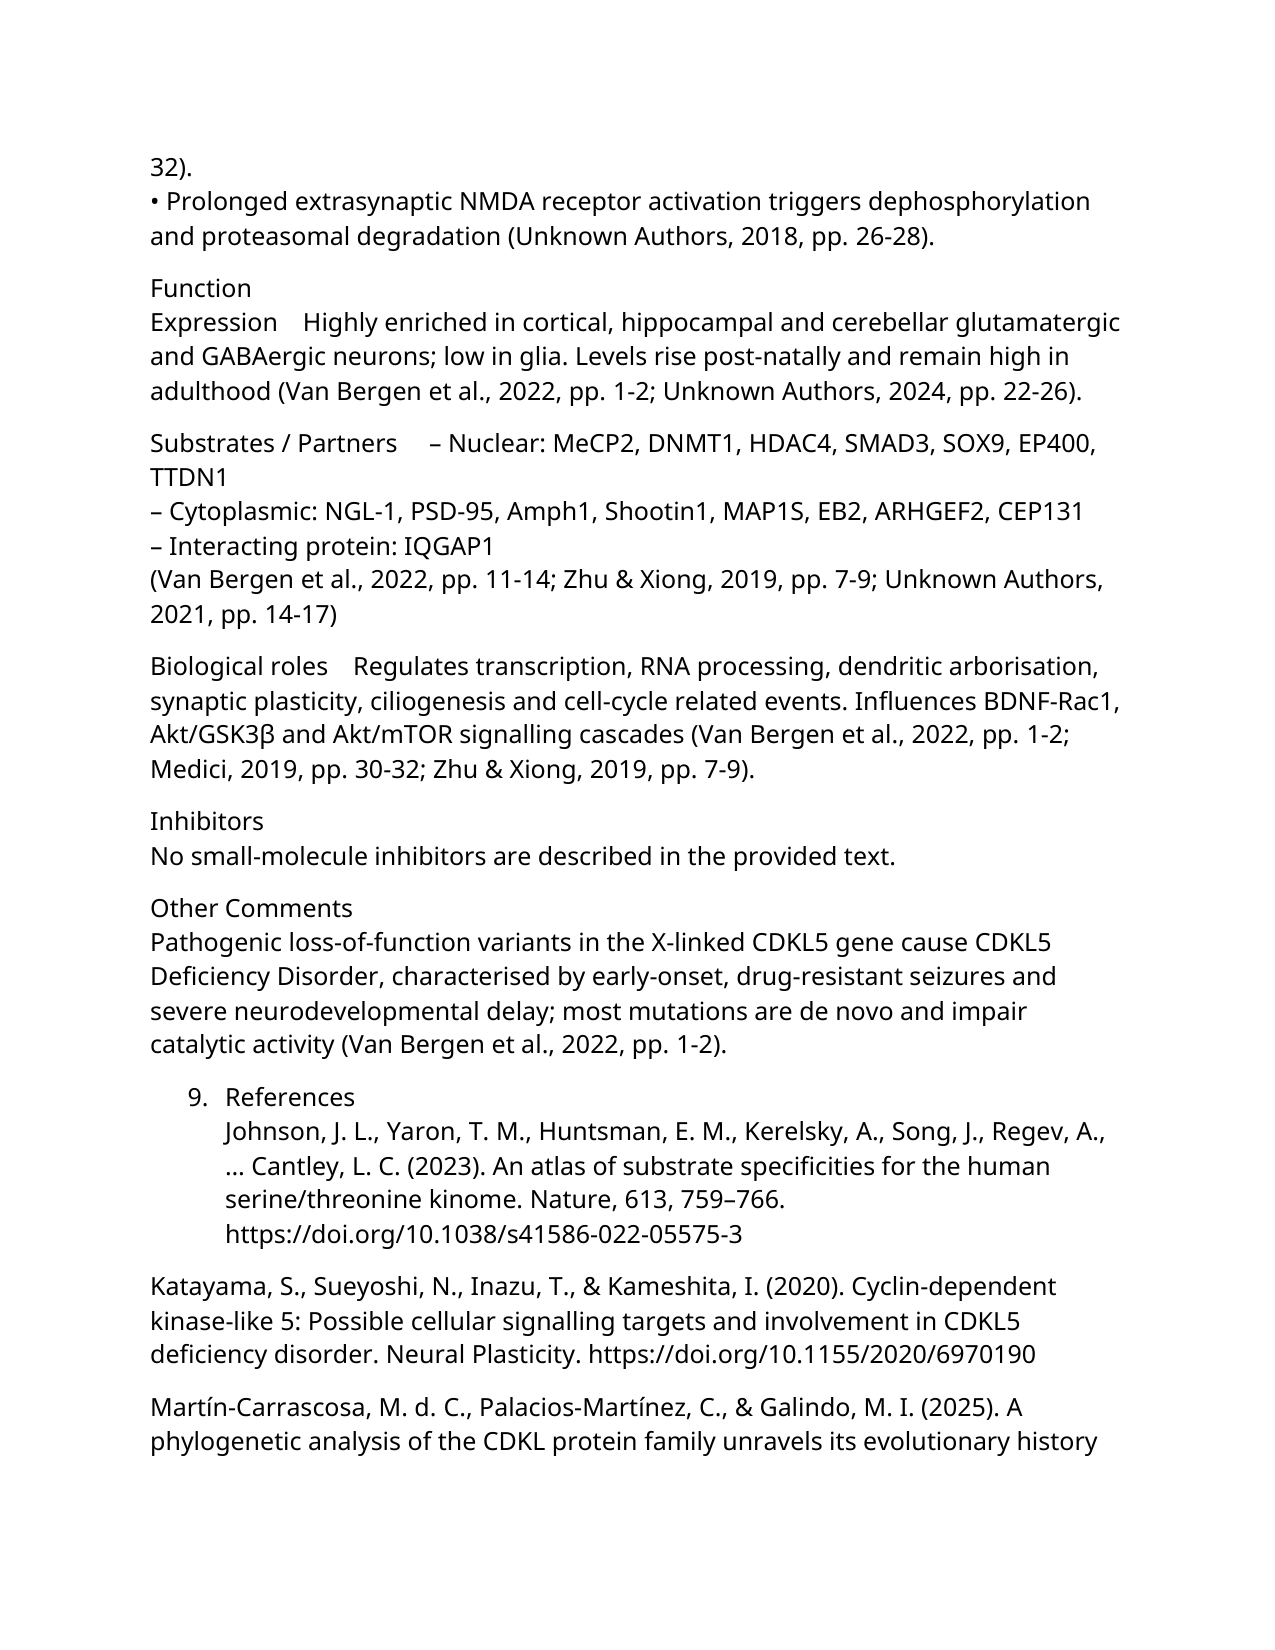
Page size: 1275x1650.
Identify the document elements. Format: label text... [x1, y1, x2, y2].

list References Johnson, J. L., Yaron, T. M., Huntsman, E. M., Kerelsky, A., Song, J., Regev, A., … Cantley, L. C. (2023). An atlas of substrate specificities for the human serine/threonine kinome. Nature, 613, 759–766. https://doi.org/10.1038/s41586-022-05575-3 [187, 1080, 1125, 1250]
text Biological roles Regulates transcription, RNA processing, dendritic arborisation, synaptic plasticity, ciliogenesis and cell-cycle related events. Influences BDNF-Rac1, Akt/GSK3β and Akt/mTOR signalling cascades (Van Bergen et al., 2022, pp. 1-2; Medici, 2019, pp. 30-32; Zhu & Xiong, 2019, pp. 7-9). [150, 649, 1125, 785]
text Function Expression Highly enriched in cortical, hippocampal and cerebellar glutamatergic and GABAergic neurons; low in glia. Levels rise post-natally and remain high in adulthood (Van Bergen et al., 2022, pp. 1-2; Unknown Authors, 2024, pp. 22-26). [150, 271, 1125, 407]
text Katayama, S., Sueyoshi, N., Inazu, T., & Kameshita, I. (2020). Cyclin-dependent kinase-like 5: Possible cellular signalling targets and involvement in CDKL5 deficiency disorder. Neural Plasticity. https://doi.org/10.1155/2020/6970190 [150, 1269, 1125, 1371]
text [150, 1390, 1125, 1458]
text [150, 150, 1125, 252]
text Substrates / Partners – Nuclear: MeCP2, DNMT1, HDAC4, SMAD3, SOX9, EP400, TTDN1 – Cytoplasmic: NGL-1, PSD-95, Amph1, Shootin1, MAP1S, EB2, ARHGEF2, CEP131 – Interacting protein: IQGAP1 (Van Bergen et al., 2022, pp. 11-14; Zhu & Xiong, 2019, pp. 7-9; Unknown Authors, 2021, pp. 14-17) [150, 426, 1125, 630]
text Other Comments Pathogenic loss-of-function variants in the X-linked CDKL5 gene cause CDKL5 Deficiency Disorder, characterised by early-onset, drug-resistant seizures and severe neurodevelopmental delay; most mutations are de novo and impair catalytic activity (Van Bergen et al., 2022, pp. 1-2). [150, 891, 1125, 1061]
text Inhibitors No small-molecule inhibitors are described in the provided text. [150, 804, 1125, 872]
